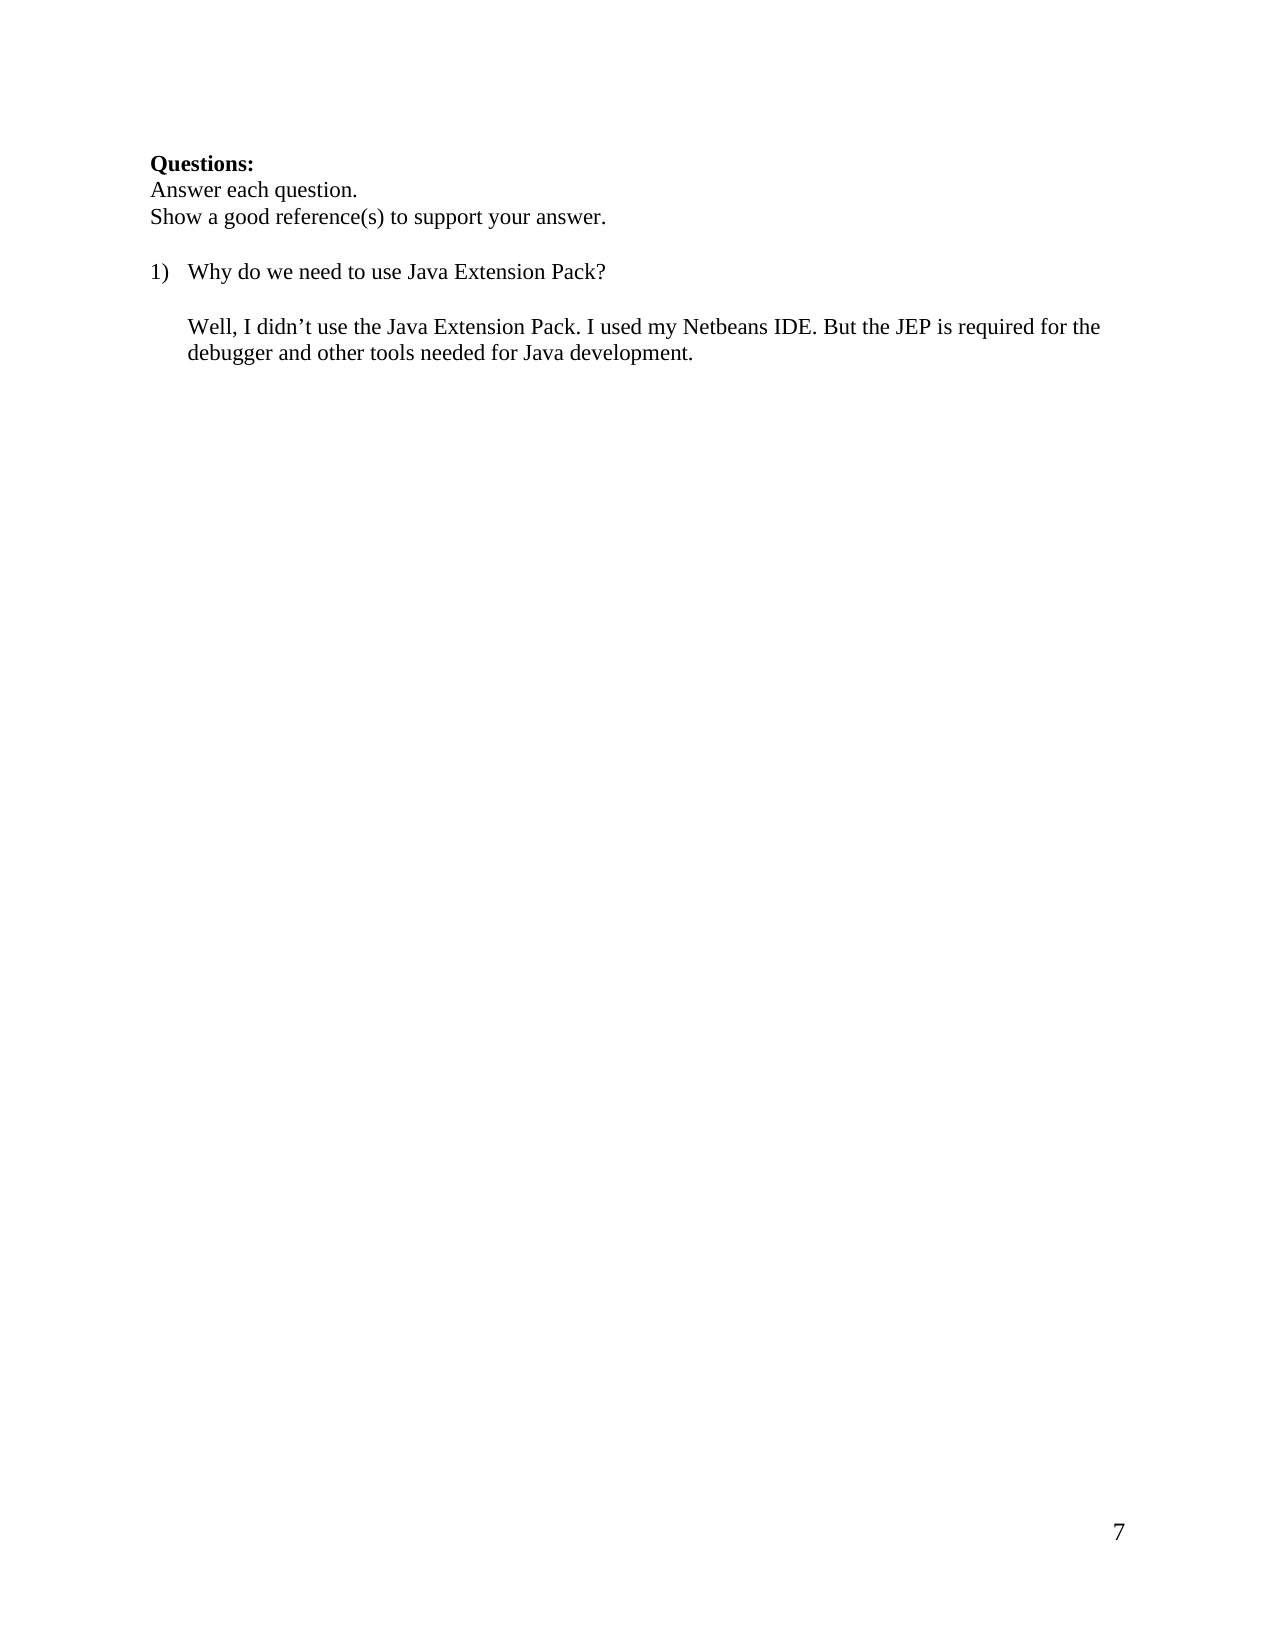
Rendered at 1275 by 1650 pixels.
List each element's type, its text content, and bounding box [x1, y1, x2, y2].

list Why do we need to use Java Extension Pack? [150, 258, 1125, 313]
text Well, I didn’t use the Java Extension Pack. I used my Netbeans IDE. But the JEP is required for the debugger and other tools needed for Java development. [187, 313, 1125, 552]
text Questions: Answer each question. Show a good reference(s) to support your answer. [150, 150, 1125, 258]
